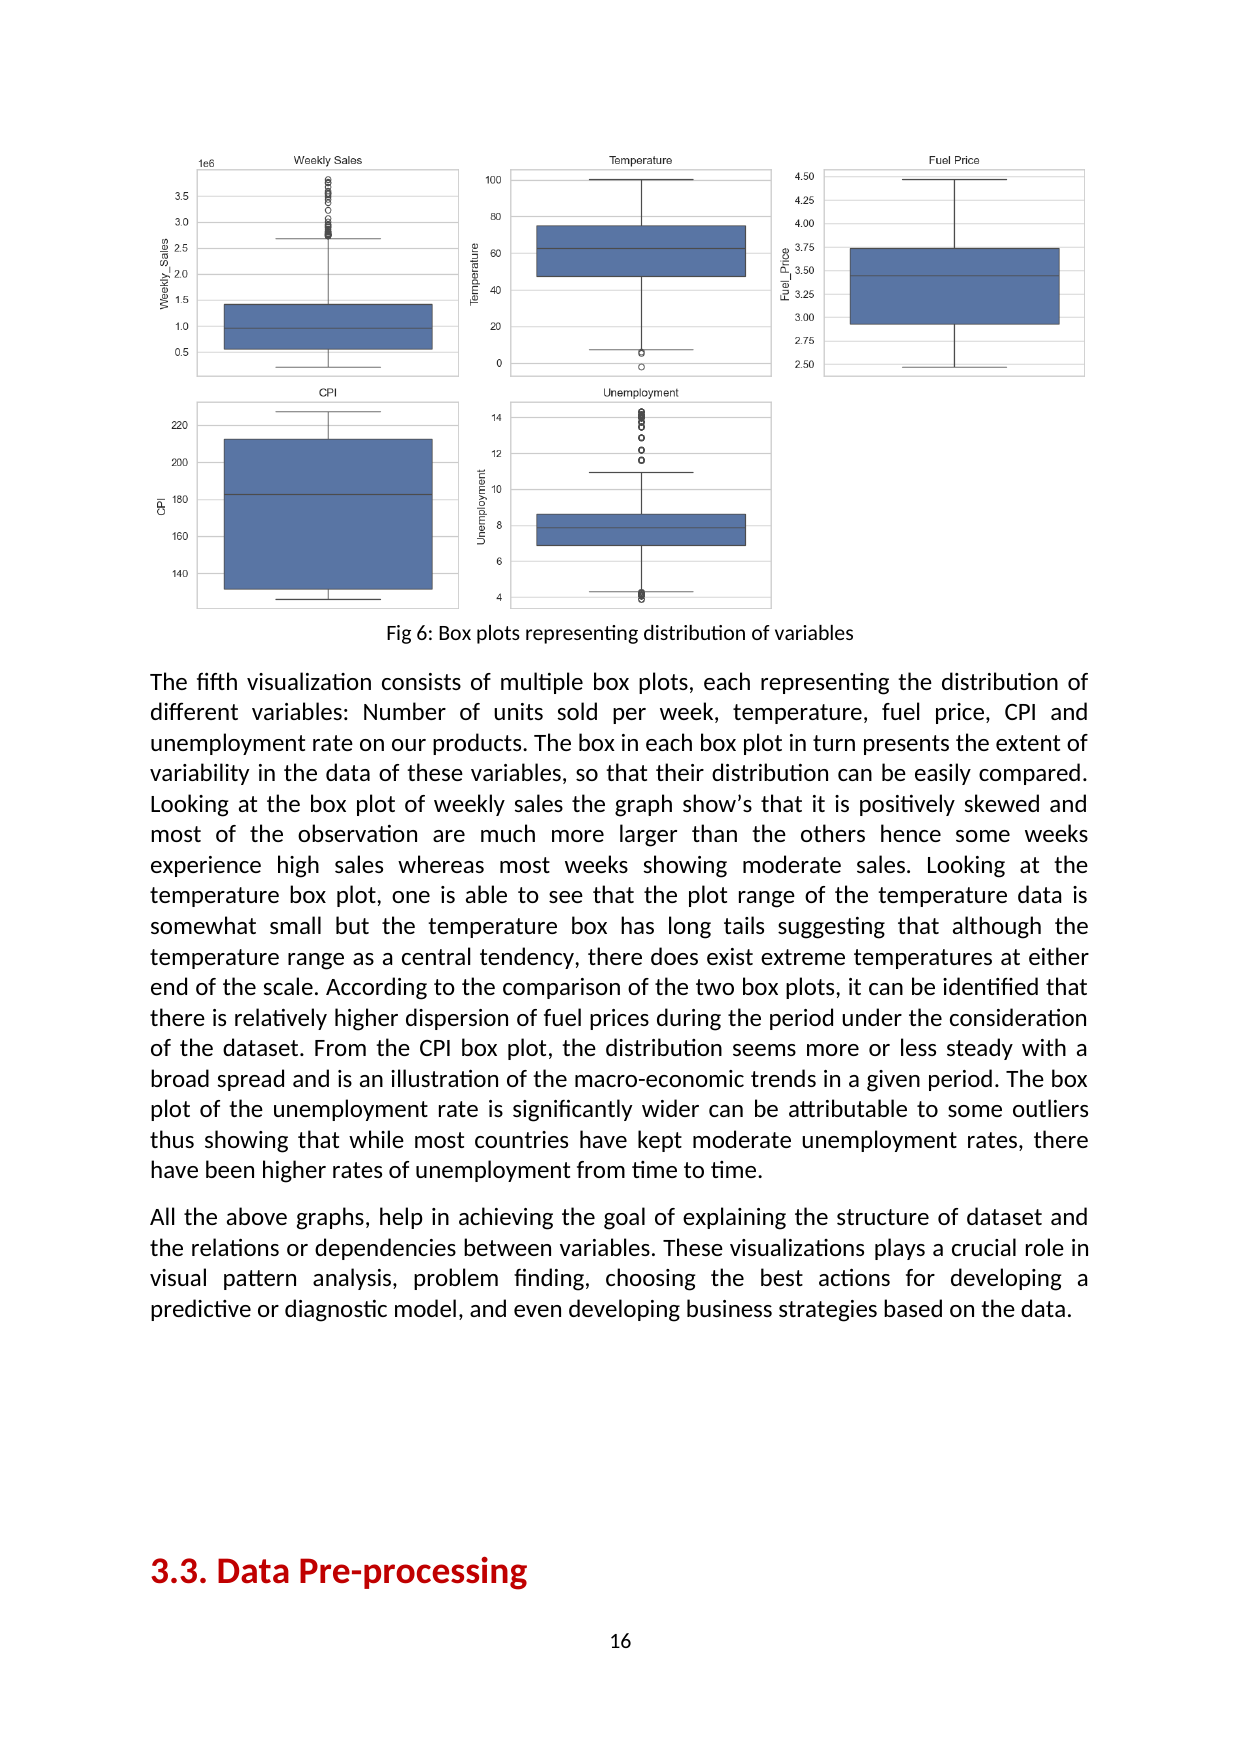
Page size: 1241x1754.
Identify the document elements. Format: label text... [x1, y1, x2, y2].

text Fig 6: Box plots representing distribution of variables [150, 615, 1090, 645]
picture [150, 150, 1091, 615]
text The fifth visualization consists of multiple box plots, each representing the distribution of different variables: Number of units sold per week, temperature, fuel price, CPI and unemployment rate on our products. The box in each box plot in turn presents the extent of variability in the data of these variables, so that their distribution can be easily compared. Looking at the box plot of weekly sales the graph show’s that it is positively skewed and most of the observation are much more larger than the others hence some weeks experience high sales whereas most weeks showing moderate sales. Looking at the temperature box plot, one is able to see that the plot range of the temperature data is somewhat small but the temperature box has long tails suggesting that although the temperature range as a central tendency, there does exist extreme temperatures at either end of the scale. According to the comparison of the two box plots, it can be identified that there is relatively higher dispersion of fuel prices during the period under the consideration of the dataset. From the CPI box plot, the distribution seems more or less steady with a broad spread and is an illustration of the macro-economic trends in a given period. The box plot of the unemployment rate is significantly wider can be attributable to some outliers thus showing that while most countries have kept moderate unemployment rates, there have been higher rates of unemployment from time to time. [150, 666, 1090, 1185]
text All the above graphs, help in achieving the goal of explaining the structure of dataset and the relations or dependencies between variables. These visualizations plays a crucial role in visual pattern analysis, problem finding, choosing the best actions for developing a predictive or diagnostic model, and even developing business strategies based on the data. [150, 1201, 1090, 1323]
text 3.3. Data Pre-processing [150, 1547, 1090, 1593]
